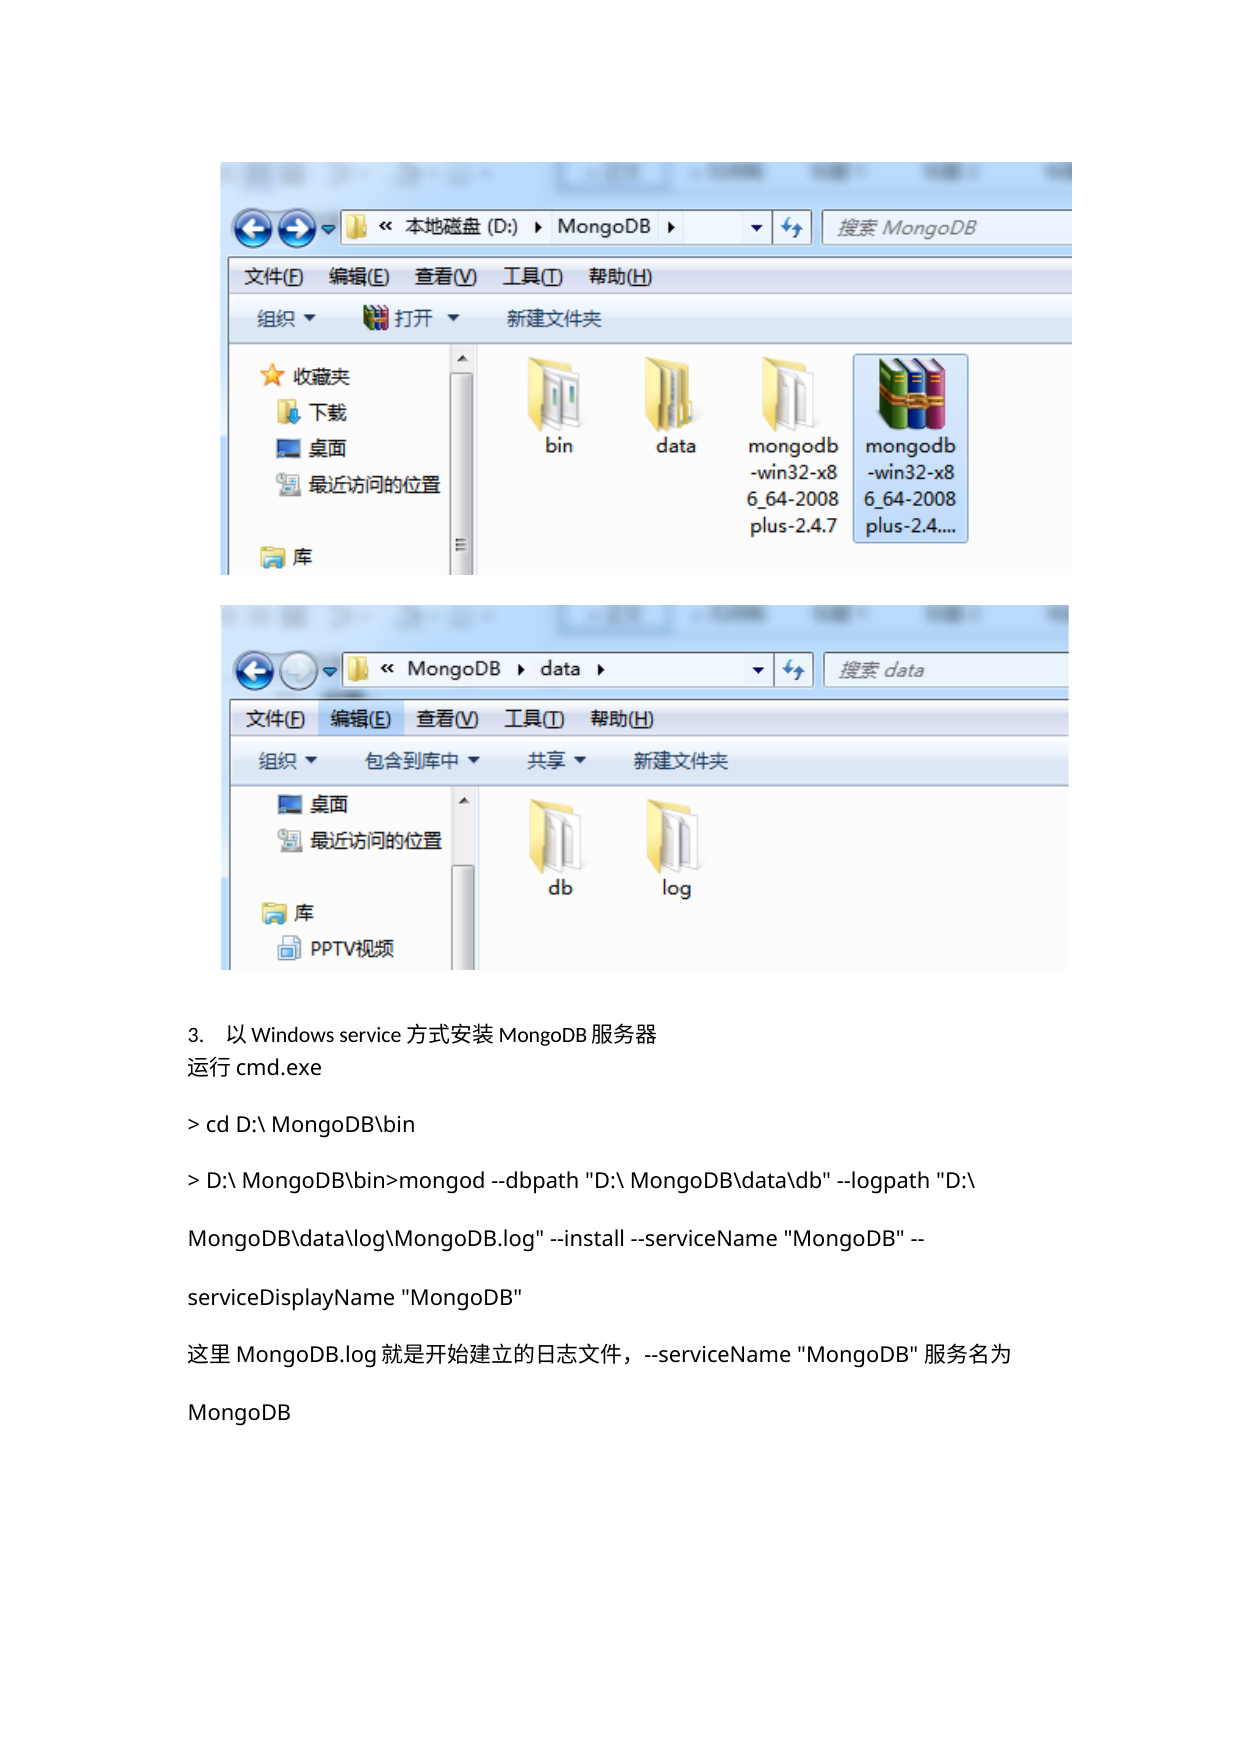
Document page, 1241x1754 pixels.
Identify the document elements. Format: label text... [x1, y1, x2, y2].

picture [220, 605, 1069, 970]
text > cd D:\ MongoDB\bin [187, 1107, 1053, 1140]
text 运行cmd.exe [187, 1049, 1053, 1082]
text > D:\ MongoDB\bin>mongod --dbpath "D:\ MongoDB\data\db" --logpath "D:\ MongoDB\data\log\MongoDB.log" --install --serviceName "MongoDB" --serviceDisplayName "MongoDB" [187, 1164, 1053, 1313]
list 以Windows service 方式安装MongoDB服务器 [187, 1017, 1053, 1049]
text 这里MongoDB.log就是开始建立的日志文件，--serviceName "MongoDB" 服务名为MongoDB [187, 1337, 1053, 1428]
picture [220, 162, 1072, 575]
